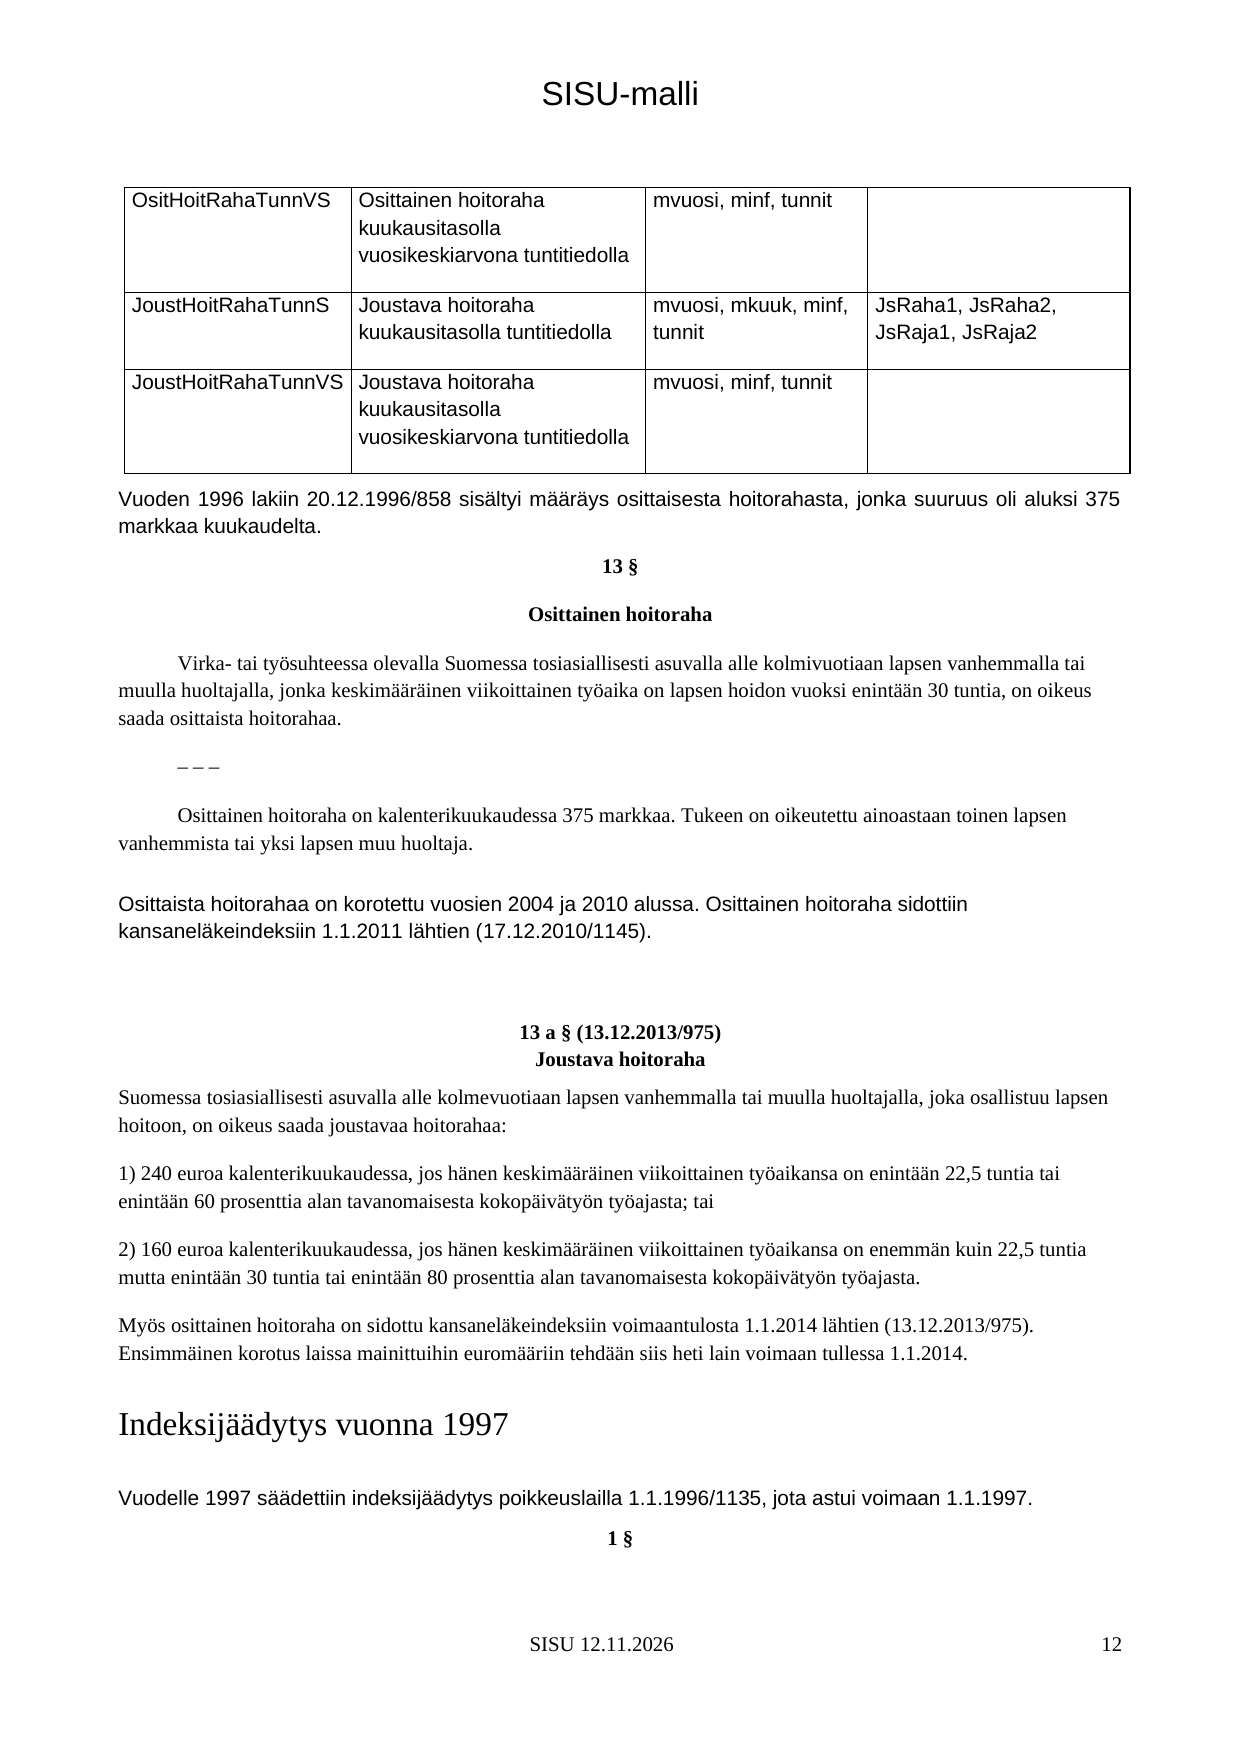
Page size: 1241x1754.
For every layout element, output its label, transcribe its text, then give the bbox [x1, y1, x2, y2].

text Vuoden 1996 lakiin 20.12.1996/858 sisältyi määräys osittaisesta hoitorahasta, jonka suuruus oli aluksi 375 markkaa kuukaudelta. [118, 486, 1122, 538]
text Suomessa tosiasiallisesti asuvalla alle kolmevuotiaan lapsen vanhemmalla tai muulla huoltajalla, joka osallistuu lapsen hoitoon, on oikeus saada joustavaa hoitorahaa: [118, 1085, 1122, 1137]
text 13 a § (13.12.2013/975) Joustava hoitoraha [118, 1020, 1122, 1071]
text Osittainen hoitoraha [118, 602, 1122, 626]
table_cell JoustHoitRahaTunnVS [125, 370, 351, 473]
table_cell [868, 370, 1129, 473]
table_cell mvuosi, minf, tunnit [646, 188, 867, 292]
text 2) 160 euroa kalenterikuukaudessa, jos hänen keskimääräinen viikoittainen työaikansa on enemmän kuin 22,5 tuntia mutta enintään 30 tuntia tai enintään 80 prosenttia alan tavanomaisesta kokopäivätyön työajasta. [118, 1237, 1122, 1289]
text Osittaista hoitorahaa on korotettu vuosien 2004 ja 2010 alussa. Osittainen hoitoraha sidottiin kansaneläkeindeksiin 1.1.2011 lähtien (17.12.2010/1145). [118, 891, 1122, 943]
text 1) 240 euroa kalenterikuukaudessa, jos hänen keskimääräinen viikoittainen työaikansa on enintään 22,5 tuntia tai enintään 60 prosenttia alan tavanomaisesta kokopäivätyön työajasta; tai [118, 1161, 1122, 1213]
text 1 § [118, 1526, 1122, 1550]
table_cell JsRaha1, JsRaha2, JsRaja1, JsRaja2 [868, 293, 1129, 368]
text 13 § [118, 554, 1122, 578]
text Virka- tai työsuhteessa olevalla Suomessa tosiasiallisesti asuvalla alle kolmivuotiaan lapsen vanhemmalla tai muulla huoltajalla, jonka keskimääräinen viikoittainen työaika on lapsen hoidon vuoksi enintään 30 tuntia, on oikeus saada osittaista hoitorahaa. [118, 651, 1122, 730]
text Vuodelle 1997 säädettiin indeksijäädytys poikkeuslailla 1.1.1996/1135, jota astui voimaan 1.1.1997. [118, 1486, 1122, 1509]
table_cell OsitHoitRahaTunnVS [125, 188, 351, 292]
table_cell mvuosi, mkuuk, minf, tunnit [646, 293, 867, 368]
table_cell Osittainen hoitoraha kuukausitasolla vuosikeskiarvona tuntitiedolla [352, 188, 645, 292]
table_cell [868, 188, 1129, 292]
text Osittainen hoitoraha on kalenterikuukaudessa 375 markkaa. Tukeen on oikeutettu ainoastaan toinen lapsen vanhemmista tai yksi lapsen muu huoltaja. [118, 803, 1122, 854]
table_cell mvuosi, minf, tunnit [646, 370, 867, 473]
text – – – [177, 754, 1122, 778]
table_cell Joustava hoitoraha kuukausitasolla tuntitiedolla [352, 293, 645, 368]
text Indeksijäädytys vuonna 1997 [118, 1404, 1122, 1442]
text Myös osittainen hoitoraha on sidottu kansaneläkeindeksiin voimaantulosta 1.1.2014 lähtien (13.12.2013/975). Ensimmäinen korotus laissa mainittuihin euromääriin tehdään siis heti lain voimaan tullessa 1.1.2014. [118, 1313, 1122, 1365]
table_cell JoustHoitRahaTunnS [125, 293, 351, 368]
table_cell Joustava hoitoraha kuukausitasolla vuosikeskiarvona tuntitiedolla [352, 370, 645, 473]
